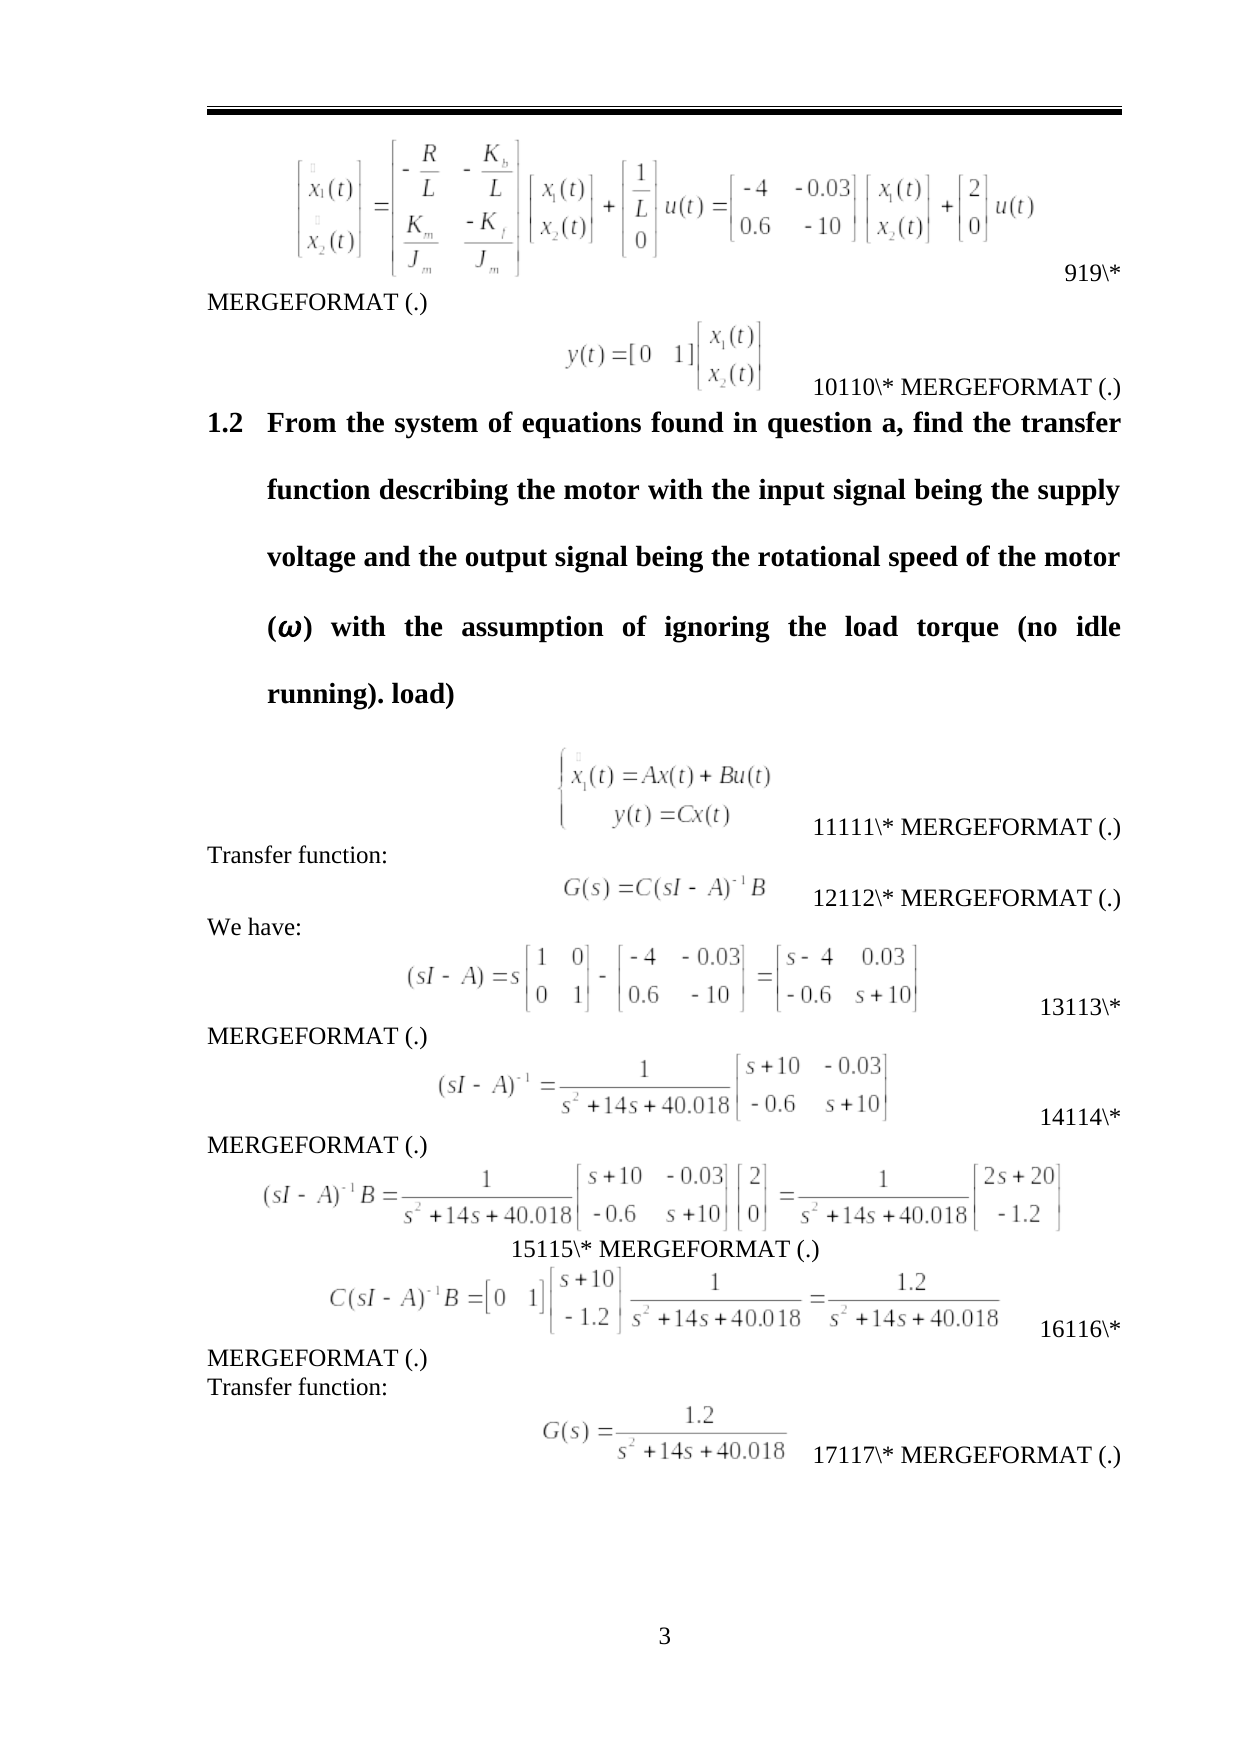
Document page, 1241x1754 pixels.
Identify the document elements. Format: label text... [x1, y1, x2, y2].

text Transfer function: [207, 1372, 1122, 1401]
text We have: [207, 912, 1122, 941]
subtitle From the system of equations found in question a, find the transfer function describing the motor with the input signal being the supply voltage and the output signal being the rotational speed of the motor (𝜔) with the assumption of ignoring the load torque (no idle running). load) [207, 405, 1122, 710]
text Transfer function: [207, 840, 1122, 869]
